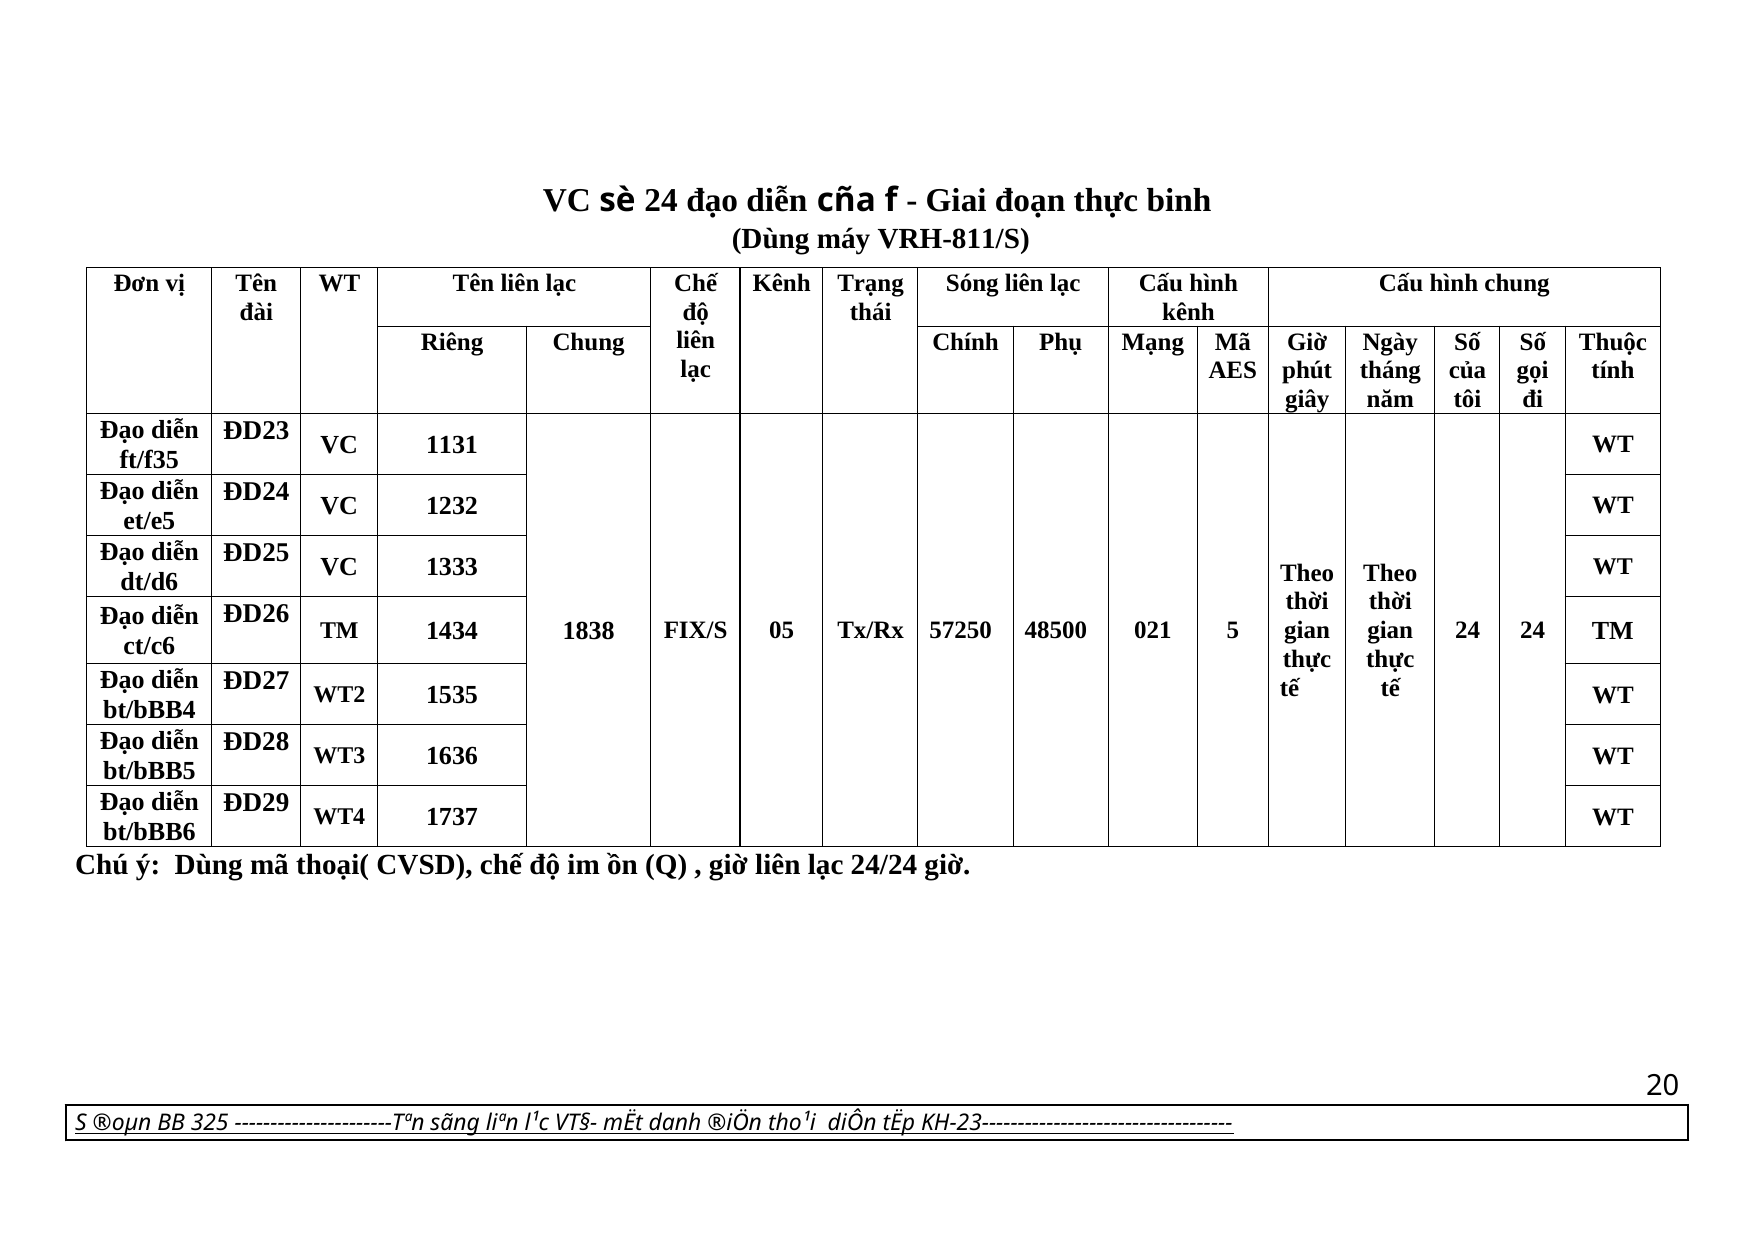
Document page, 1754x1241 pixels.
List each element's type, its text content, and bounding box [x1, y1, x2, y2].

table_cell 1434 [378, 597, 526, 663]
table_header Tên liên lạc [378, 268, 650, 326]
table_header WT [301, 268, 377, 413]
table_cell ĐD29 [212, 786, 300, 846]
table_cell VC [301, 475, 377, 535]
table_cell 24 [1500, 414, 1565, 846]
table_cell WT [1566, 536, 1660, 596]
table_cell ĐD27 [212, 664, 300, 724]
table_cell Đạo diễn bt/bBB5 [87, 725, 211, 785]
table_cell 1838 [527, 414, 650, 846]
table_cell Chính [918, 327, 1013, 413]
table_cell WT3 [301, 725, 377, 785]
table_header Tên đài [212, 268, 300, 413]
table_cell ĐD28 [212, 725, 300, 785]
table_cell VC [301, 536, 377, 596]
table_cell ĐD23 [212, 414, 300, 474]
table_cell Theo thời gian thực tế [1346, 414, 1434, 846]
table_cell 021 [1109, 414, 1197, 846]
table_cell Số của tôi [1435, 327, 1499, 413]
table_cell FIX/S [651, 414, 739, 846]
table_cell Phụ [1014, 327, 1108, 413]
table_cell 1535 [378, 664, 526, 724]
text VC sè 24 đạo diễn cña f - Giai đoạn thực binh [75, 176, 1679, 221]
table_cell WT [1566, 725, 1660, 785]
table_cell ĐD24 [212, 475, 300, 535]
table_cell Riêng [378, 327, 526, 413]
table_cell ĐD25 [212, 536, 300, 596]
table_cell Số gọi đi [1500, 327, 1565, 413]
table_cell 1131 [378, 414, 526, 474]
table_cell Đạo diễn dt/d6 [87, 536, 211, 596]
text (Dùng máy VRH-811/S) [75, 221, 1679, 254]
table_cell WT [1566, 414, 1660, 474]
table_header Chế độ liên lạc [651, 268, 739, 413]
table_cell 1737 [378, 786, 526, 846]
table_cell TM [301, 597, 377, 663]
table_cell 1333 [378, 536, 526, 596]
table_cell WT4 [301, 786, 377, 846]
table_cell Thuộc tính [1566, 327, 1660, 413]
table_cell 1636 [378, 725, 526, 785]
table_cell TM [1566, 597, 1660, 663]
table_cell WT2 [301, 664, 377, 724]
table_cell Đạo diễn bt/bBB6 [87, 786, 211, 846]
table_cell Chung [527, 327, 650, 413]
table_cell VC [301, 414, 377, 474]
table_cell ĐD26 [212, 597, 300, 663]
table_cell Tx/Rx [823, 414, 917, 846]
table_header Cấu hình chung [1269, 268, 1660, 326]
table_cell Mạng [1109, 327, 1197, 413]
table_header Kênh [741, 268, 822, 413]
table_cell Ngày tháng năm [1346, 327, 1434, 413]
table_cell WT [1566, 475, 1660, 535]
table_header Cấu hình kênh [1109, 268, 1268, 326]
table_cell 24 [1435, 414, 1499, 846]
table_cell Theo thời gian thực tế [1269, 414, 1345, 846]
table_header Sóng liên lạc [918, 268, 1108, 326]
table_cell 05 [741, 414, 822, 846]
table_cell Đạo diễn ft/f35 [87, 414, 211, 474]
table_cell 57250 [918, 414, 1013, 846]
table_header Đơn vị [87, 268, 211, 413]
table_cell WT [1566, 786, 1660, 846]
table_cell Mã AES [1198, 327, 1268, 413]
table_cell 1232 [378, 475, 526, 535]
table_header Trạng thái [823, 268, 917, 413]
table_cell Giờ phút giây [1269, 327, 1345, 413]
table_cell Đạo diễn bt/bBB4 [87, 664, 211, 724]
text Chú ý: Dùng mã thoại( CVSD), chế độ im ồn (Q) , giờ liên lạc 24/24 giờ. [75, 847, 1679, 881]
table_cell Đạo diễn et/e5 [87, 475, 211, 535]
table_cell 48500 [1014, 414, 1108, 846]
table_cell Đạo diễn ct/c6 [87, 597, 211, 663]
table_cell WT [1566, 664, 1660, 724]
table_cell 5 [1198, 414, 1268, 846]
